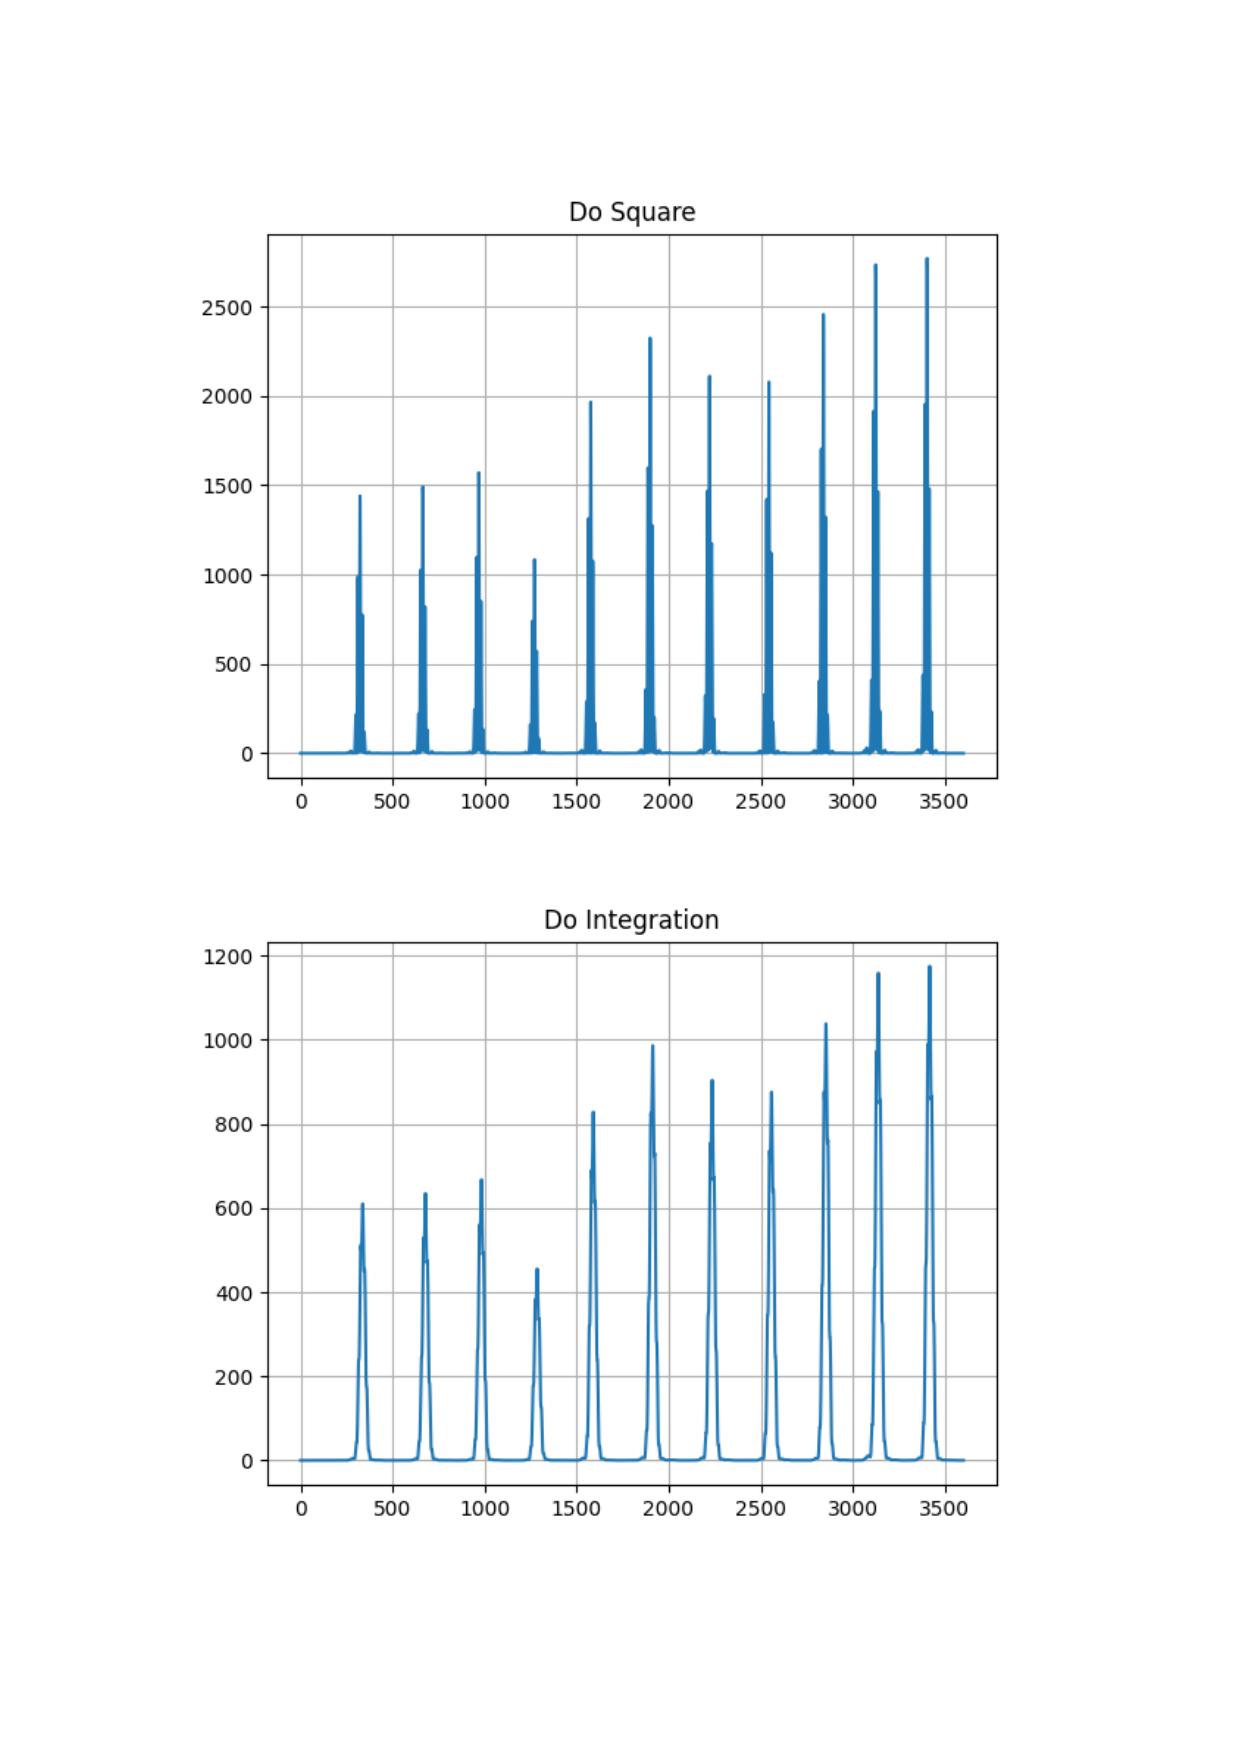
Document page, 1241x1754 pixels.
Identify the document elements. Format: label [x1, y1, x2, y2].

picture [150, 857, 1091, 1563]
picture [150, 150, 1091, 856]
